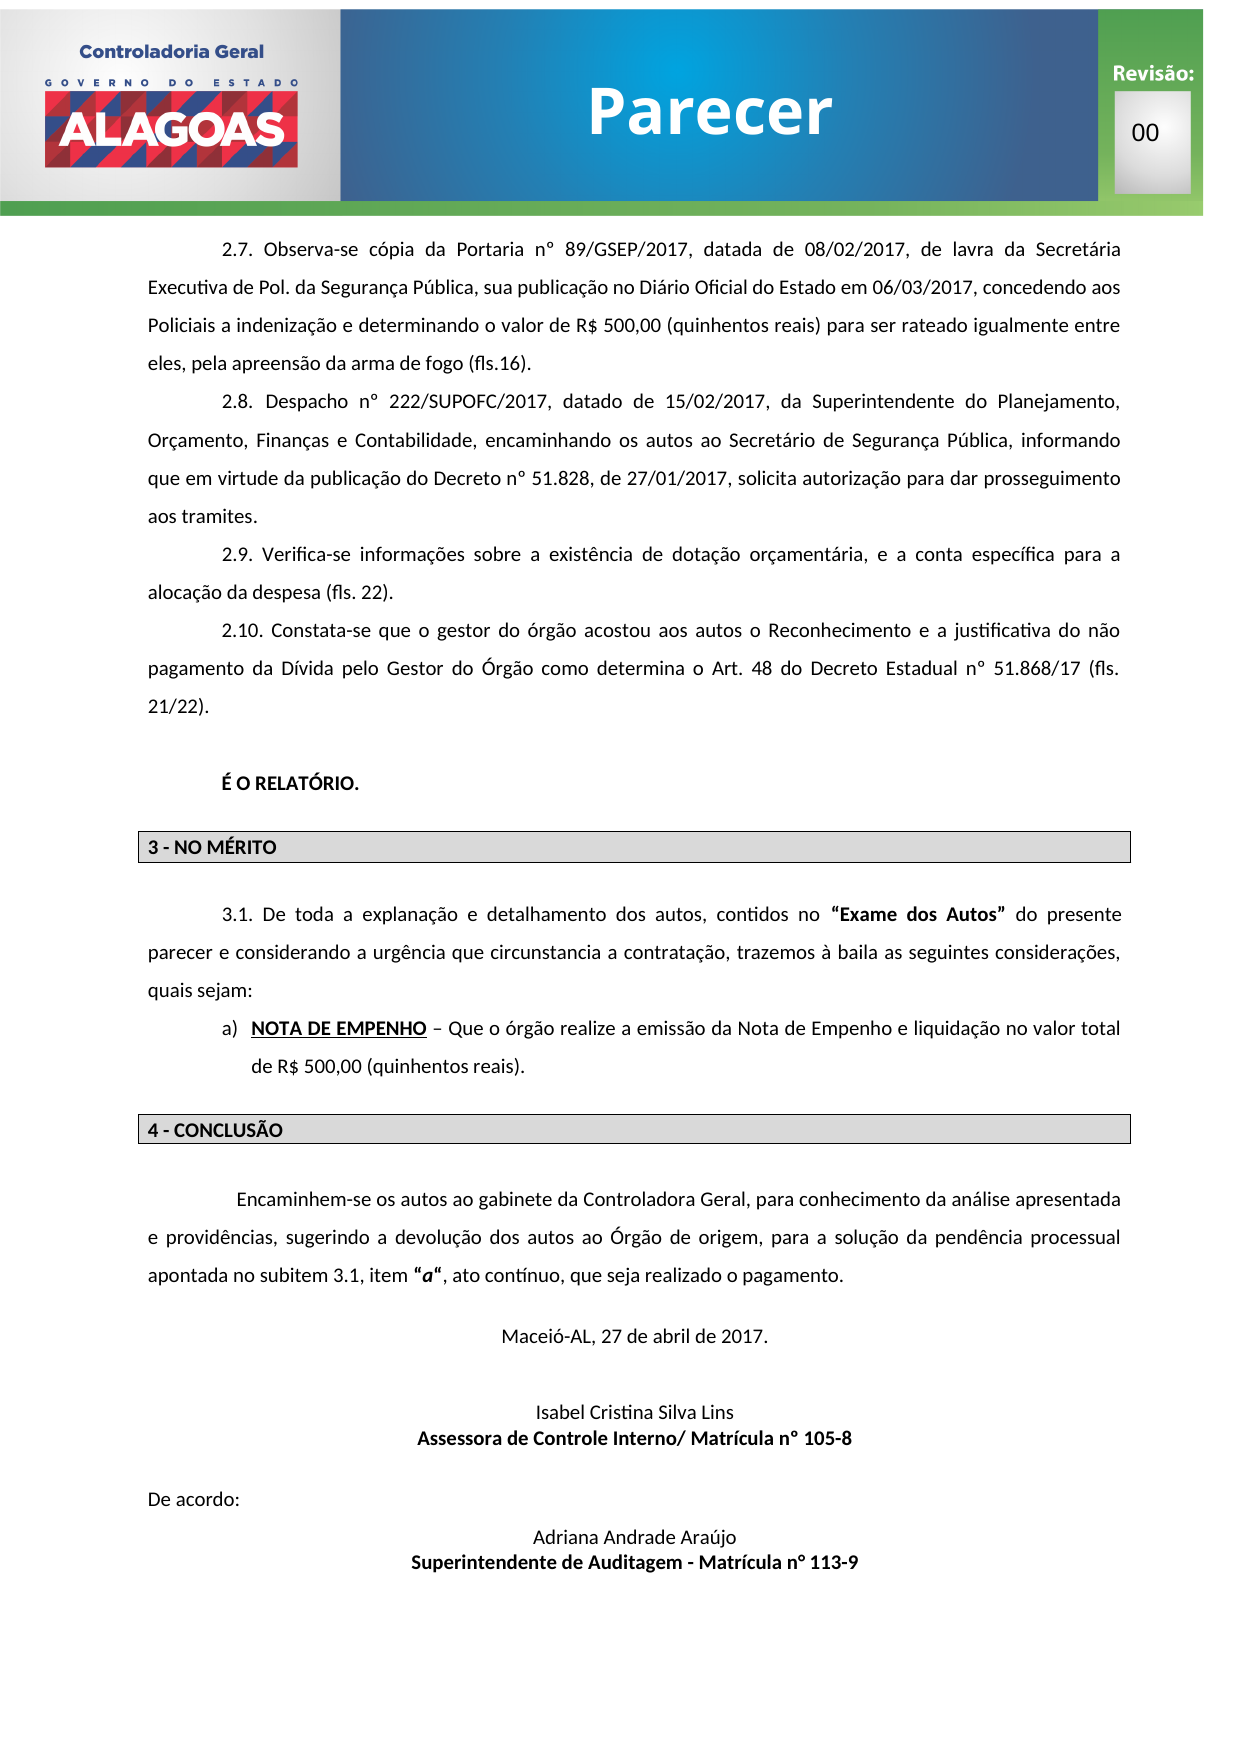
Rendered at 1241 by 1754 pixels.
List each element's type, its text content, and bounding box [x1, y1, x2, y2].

text 3 - NO MÉRITO [139, 832, 1130, 862]
text De acordo: [148, 1486, 1122, 1511]
text 3.1. De toda a explanação e detalhamento dos autos, contidos no “Exame dos Autos” do presente parecer e considerando a urgência que circunstancia a contratação, trazemos à baila as seguintes considerações, quais sejam: [148, 901, 1122, 1002]
text 4 - CONCLUSÃO [139, 1115, 1130, 1143]
text É O RELATÓRIO. [148, 770, 1122, 795]
list NOTA DE EMPENHO – Que o órgão realize a emissão da Nota de Empenho e liquidação no valor total de R$ 500,00 (quinhentos reais). [222, 1015, 1122, 1079]
list 2.8. Despacho nº 222/SUPOFC/2017, datado de 15/02/2017, da Superintendente do Planejamento, Orçamento, Finanças e Contabilidade, encaminhando os autos ao Secretário de Segurança Pública, informando que em virtude da publicação do Decreto nº 51.828, de 27/01/2017, solicita autorização para dar prosseguimento aos tramites. [148, 389, 1122, 528]
text Maceió-AL, 27 de abril de 2017. [148, 1323, 1122, 1349]
picture [0, 9, 1204, 216]
text Adriana Andrade Araújo [148, 1524, 1122, 1549]
text 2.10. Constata-se que o gestor do órgão acostou aos autos o Reconhecimento e a justificativa do não pagamento da Dívida pelo Gestor do Órgão como determina o Art. 48 do Decreto Estadual nº 51.868/17 (fls. 21/22). [148, 617, 1122, 719]
list 2.7. Observa-se cópia da Portaria nº 89/GSEP/2017, datada de 08/02/2017, de lavra da Secretária Executiva de Pol. da Segurança Pública, sua publicação no Diário Oficial do Estado em 06/03/2017, concedendo aos Policiais a indenização e determinando o valor de R$ 500,00 (quinhentos reais) para ser rateado igualmente entre eles, pela apreensão da arma de fogo (fls.16). [148, 236, 1122, 376]
text Assessora de Controle Interno/ Matrícula nº 105-8 [148, 1425, 1122, 1450]
text 2.9. Verifica-se informações sobre a existência de dotação orçamentária, e a conta específica para a alocação da despesa (fls. 22). [148, 541, 1122, 605]
text Isabel Cristina Silva Lins [148, 1399, 1122, 1425]
text Superintendente de Auditagem - Matrícula n° 113-9 [148, 1549, 1122, 1575]
text Encaminhem-se os autos ao gabinete da Controladora Geral, para conhecimento da análise apresentada e providências, sugerindo a devolução dos autos ao Órgão de origem, para a solução da pendência processual apontada no subitem 3.1, item “a“, ato contínuo, que seja realizado o pagamento. [148, 1186, 1122, 1288]
